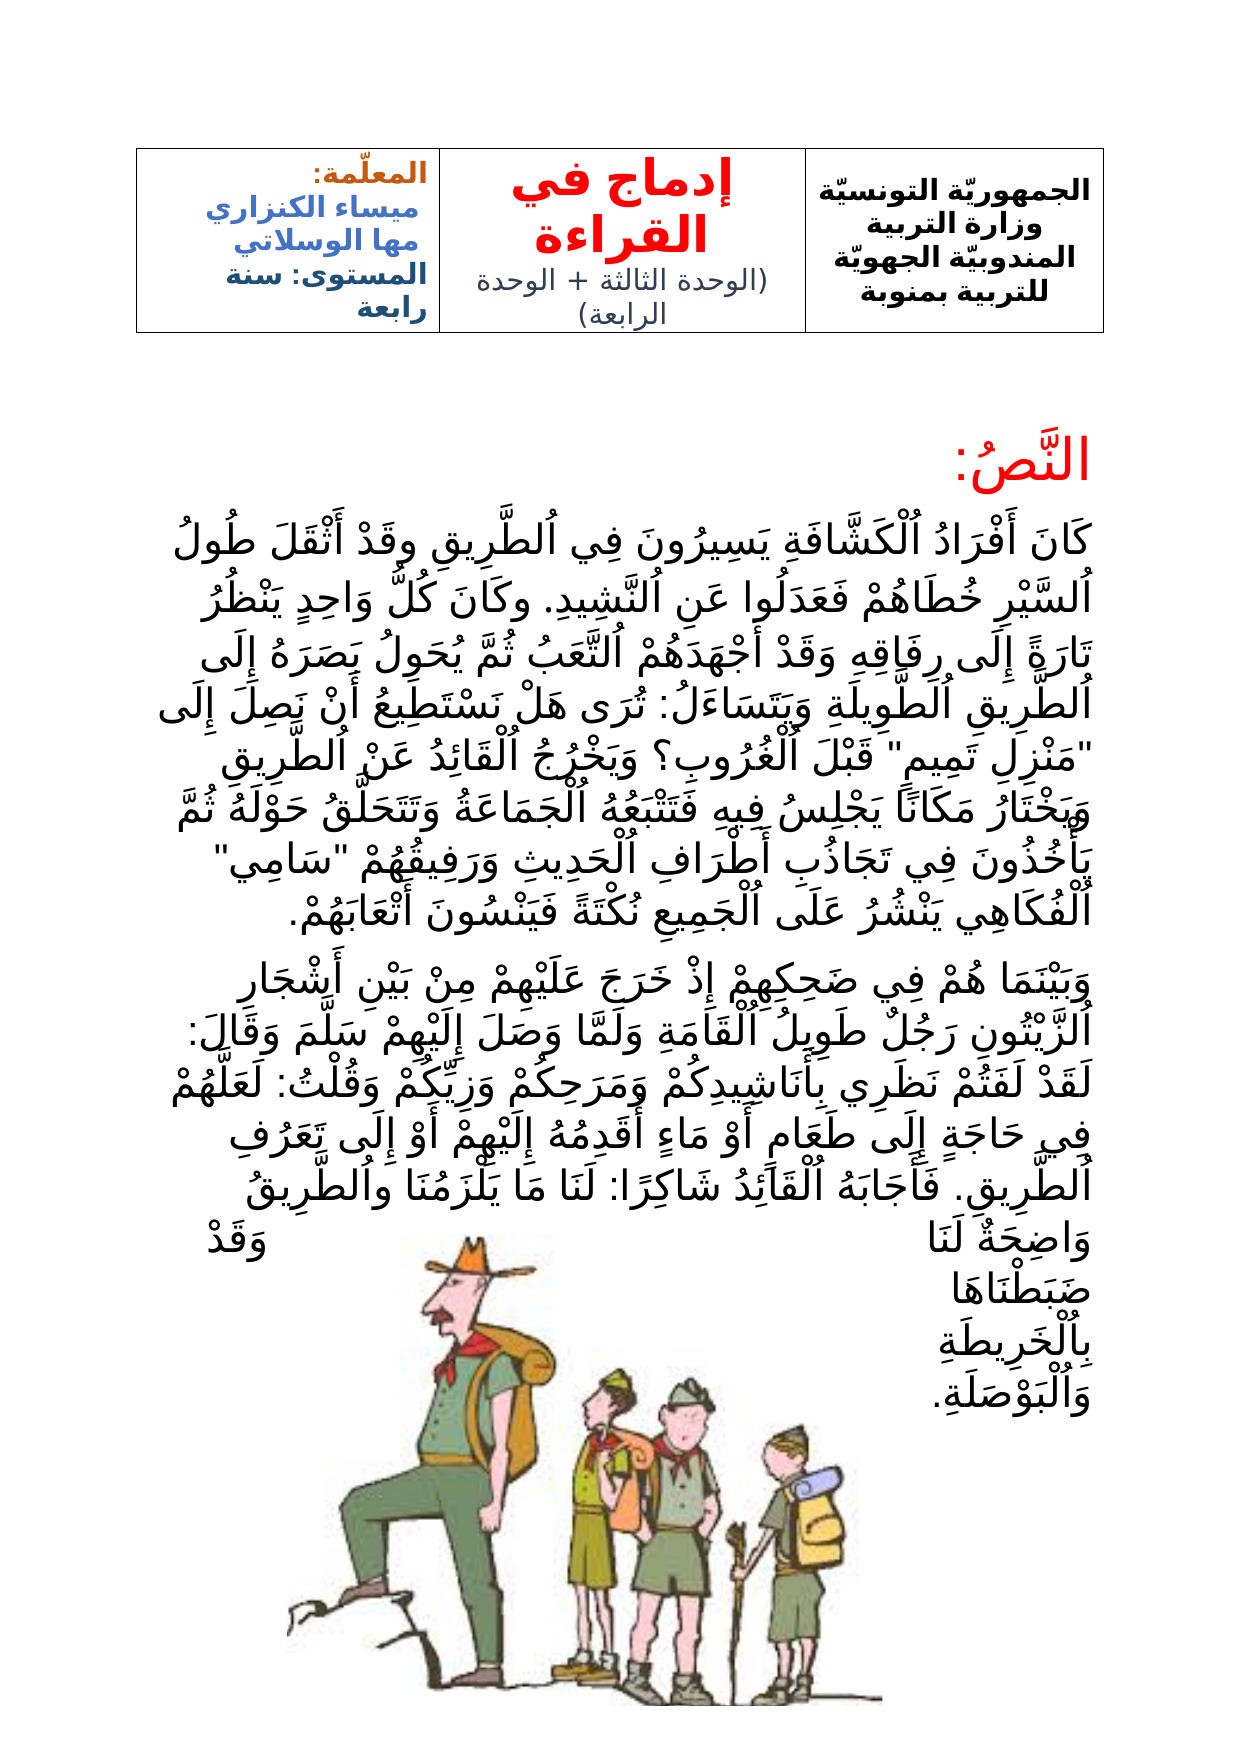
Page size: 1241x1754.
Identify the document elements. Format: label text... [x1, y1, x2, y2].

text كَانَ أَفْرَادُ اُلْكَشَّافَةِ يَسِيرُونَ فِي اُلطَّرِيقِ وقَدْ أَثْقَلَ طُولُ اُلسَّيْرِ خُطَاهُمْ فَعَدَلُوا عَنِ اُلنَّشِيدِ. وكَانَ كُلُّ وَاحِدٍ يَنْظُرُ تَارَةً إِلَى رِفَاقِهِ وَقَدْ أَجْهَدَهُمْ اُلتَّعَبُ ثُمَّ يُحَوِلُ بَصَرَهُ إِلَى اُلطَّرِيقِ اُلطَّوِيلَةِ وَيَتَسَاءَلُ: تُرَى هَلْ نَسْتَطِيعُ أَنْ نَصِلَ إِلَى "مَنْزِلِ تَمِيمٍ" قَبْلَ اُلْغُرُوبِ؟ وَيَخْرُجُ اُلْقَائِدُ عَنْ اُلطَّرِيقِ وَيَخْتَارُ مَكَانًا يَجْلِسُ فِيهِ فَتَتْبَعُهُ اُلْجَمَاعَةُ وَتَتَحَلَّقُ حَوْلَهُ ثُمَّ يَأْخُذُونَ فِي تَجَاذُبِ أَطْرَافِ اُلْحَدِيثِ وَرَفِيقُهُمْ "سَامِي" اُلْفُكَاهِي يَنْشُرُ عَلَى اُلْجَمِيعِ نُكْتَةً فَيَنْسُونَ أَتْعَابَهُمْ. [148, 515, 1093, 934]
text النَّصُ: [148, 426, 1093, 493]
table_header إدماج في القراءة (الوحدة الثالثة + الوحدة الرابعة) [440, 149, 805, 332]
table_header الجمهوريّة التونسيّة وزارة التربية المندوبيّة الجهويّة للتربية بمنوبة [806, 149, 1103, 332]
text وَبَيْنَمَا هُمْ فِي ضَحِكِهِمْ إِذْ خَرَجَ عَلَيْهِمْ مِنْ بَيْنِ أَشْجَارِ اُلزَّيْتُونِ رَجُلٌ طَوِيلُ اُلْقَامَةِ وَلَمَّا وَصَلَ إِلَيْهِمْ سَلَّمَ وَقَالَ: لَقَدْ لَفَتُمْ نَظَرِي بِأَنَاشِيدِكُمْ وَمَرَحِكُمْ وَزِيِّكُمْ وَقُلْتُ: لَعَلَّهُمْ فِي حَاجَةٍ إِلَى طَعَامٍ أَوْ مَاءٍ أُقَدِمُهُ إِلَيْهِمْ أَوْ إِلَى تَعَرُفِ اُلطَّرِيقِ. فَأَجَابَهُ اُلْقَائِدُ شَاكِرًا: لَنَا مَا يَلْزَمُنَا واُلطَّرِيقُ وَاضِحَةٌ لَنَا وَقَدْ ضَبَطْنَاهَا بِاُلْخَرِيطَةِ وَاُلْبَوْصَلَةِ. [148, 955, 1093, 1416]
table_header المعلّمة: ميساء الكنزاري مها الوسلاتي المستوى: سنة رابعة [137, 149, 439, 332]
picture [287, 1234, 883, 1706]
